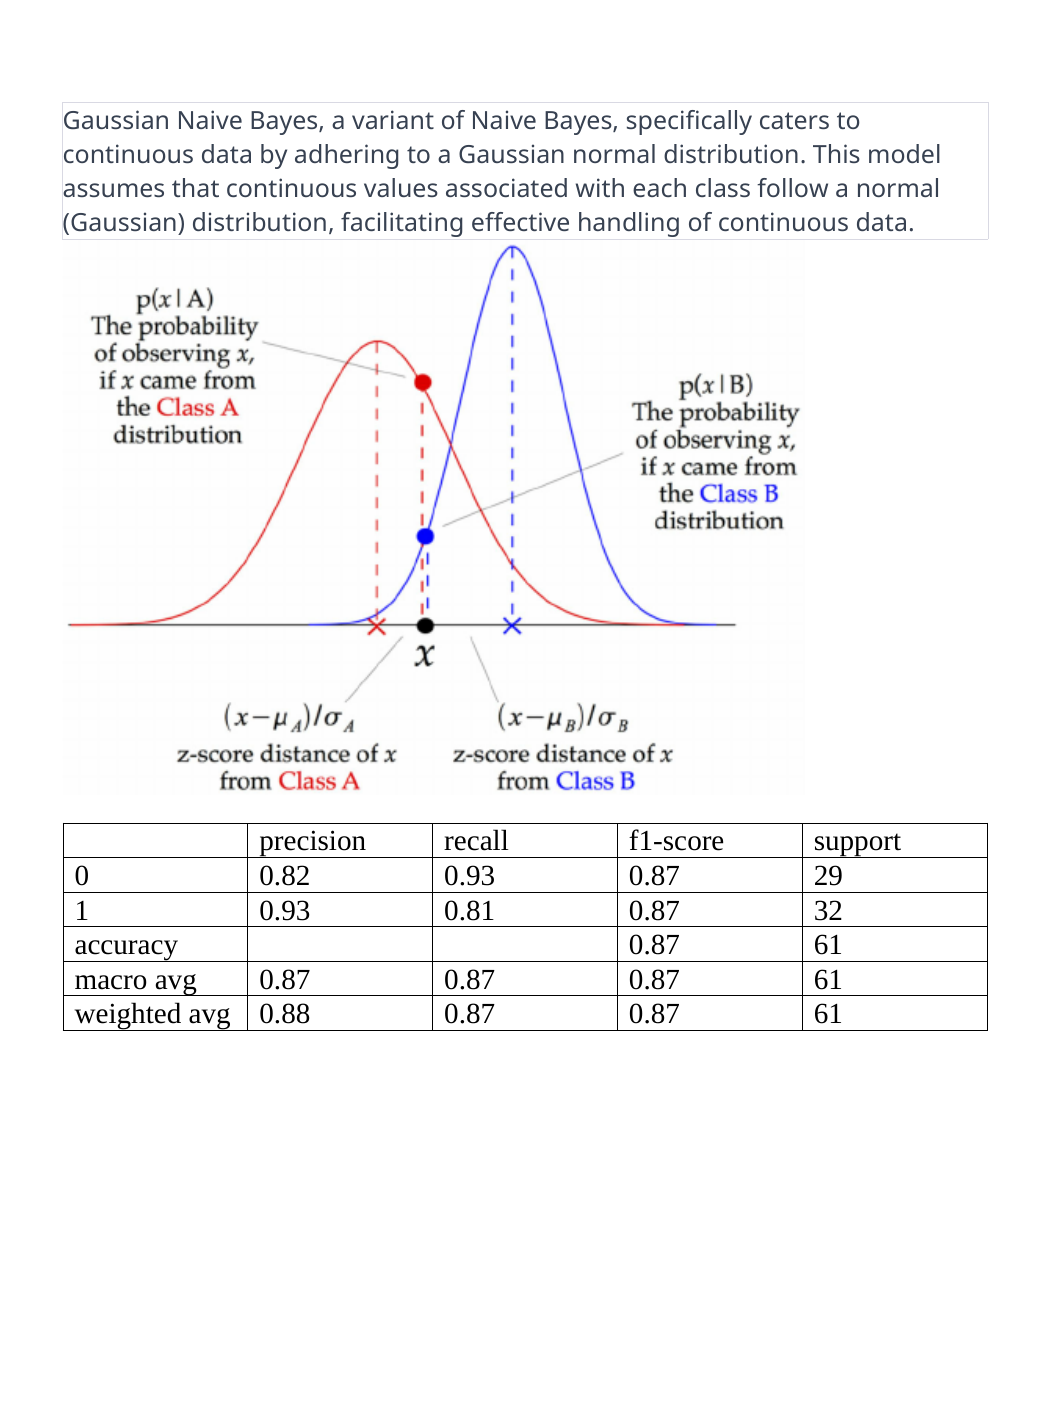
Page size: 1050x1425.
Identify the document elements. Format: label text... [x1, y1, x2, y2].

table_cell 0.87 [618, 858, 802, 892]
table_header f1-score [618, 824, 802, 857]
picture [62, 240, 805, 795]
text Gaussian Naive Bayes, a variant of Naive Bayes, specifically caters to continuous data by adhering to a Gaussian normal distribution. This model assumes that continuous values associated with each class follow a normal (Gaussian) distribution, facilitating effective handling of continuous data. [63, 103, 988, 239]
table_cell 0.87 [248, 962, 432, 995]
table_cell 0.82 [248, 858, 432, 892]
table_cell macro avg [64, 962, 247, 995]
table_cell accuracy [64, 927, 247, 961]
table_cell [433, 927, 617, 961]
table_cell 1 [64, 893, 247, 926]
table_cell 0.87 [618, 893, 802, 926]
table_cell 0.87 [618, 996, 802, 1030]
table_cell 61 [803, 962, 987, 995]
table_cell 29 [803, 858, 987, 892]
table_cell 0.93 [248, 893, 432, 926]
table_cell 0.81 [433, 893, 617, 926]
table_cell 0.87 [618, 962, 802, 995]
table_cell [248, 927, 432, 961]
table_cell 61 [803, 996, 987, 1030]
table_cell 0.87 [618, 927, 802, 961]
table_cell 0.88 [248, 996, 432, 1030]
table_header recall [433, 824, 617, 857]
table_cell 0.93 [433, 858, 617, 892]
table_cell weighted avg [64, 996, 247, 1030]
table_cell 0.87 [433, 962, 617, 995]
table_header precision [248, 824, 432, 857]
table_header support [803, 824, 987, 857]
table_cell 0.87 [433, 996, 617, 1030]
table_cell 61 [803, 927, 987, 961]
table_cell 32 [803, 893, 987, 926]
table_cell 0 [64, 858, 247, 892]
table_header [64, 824, 247, 857]
